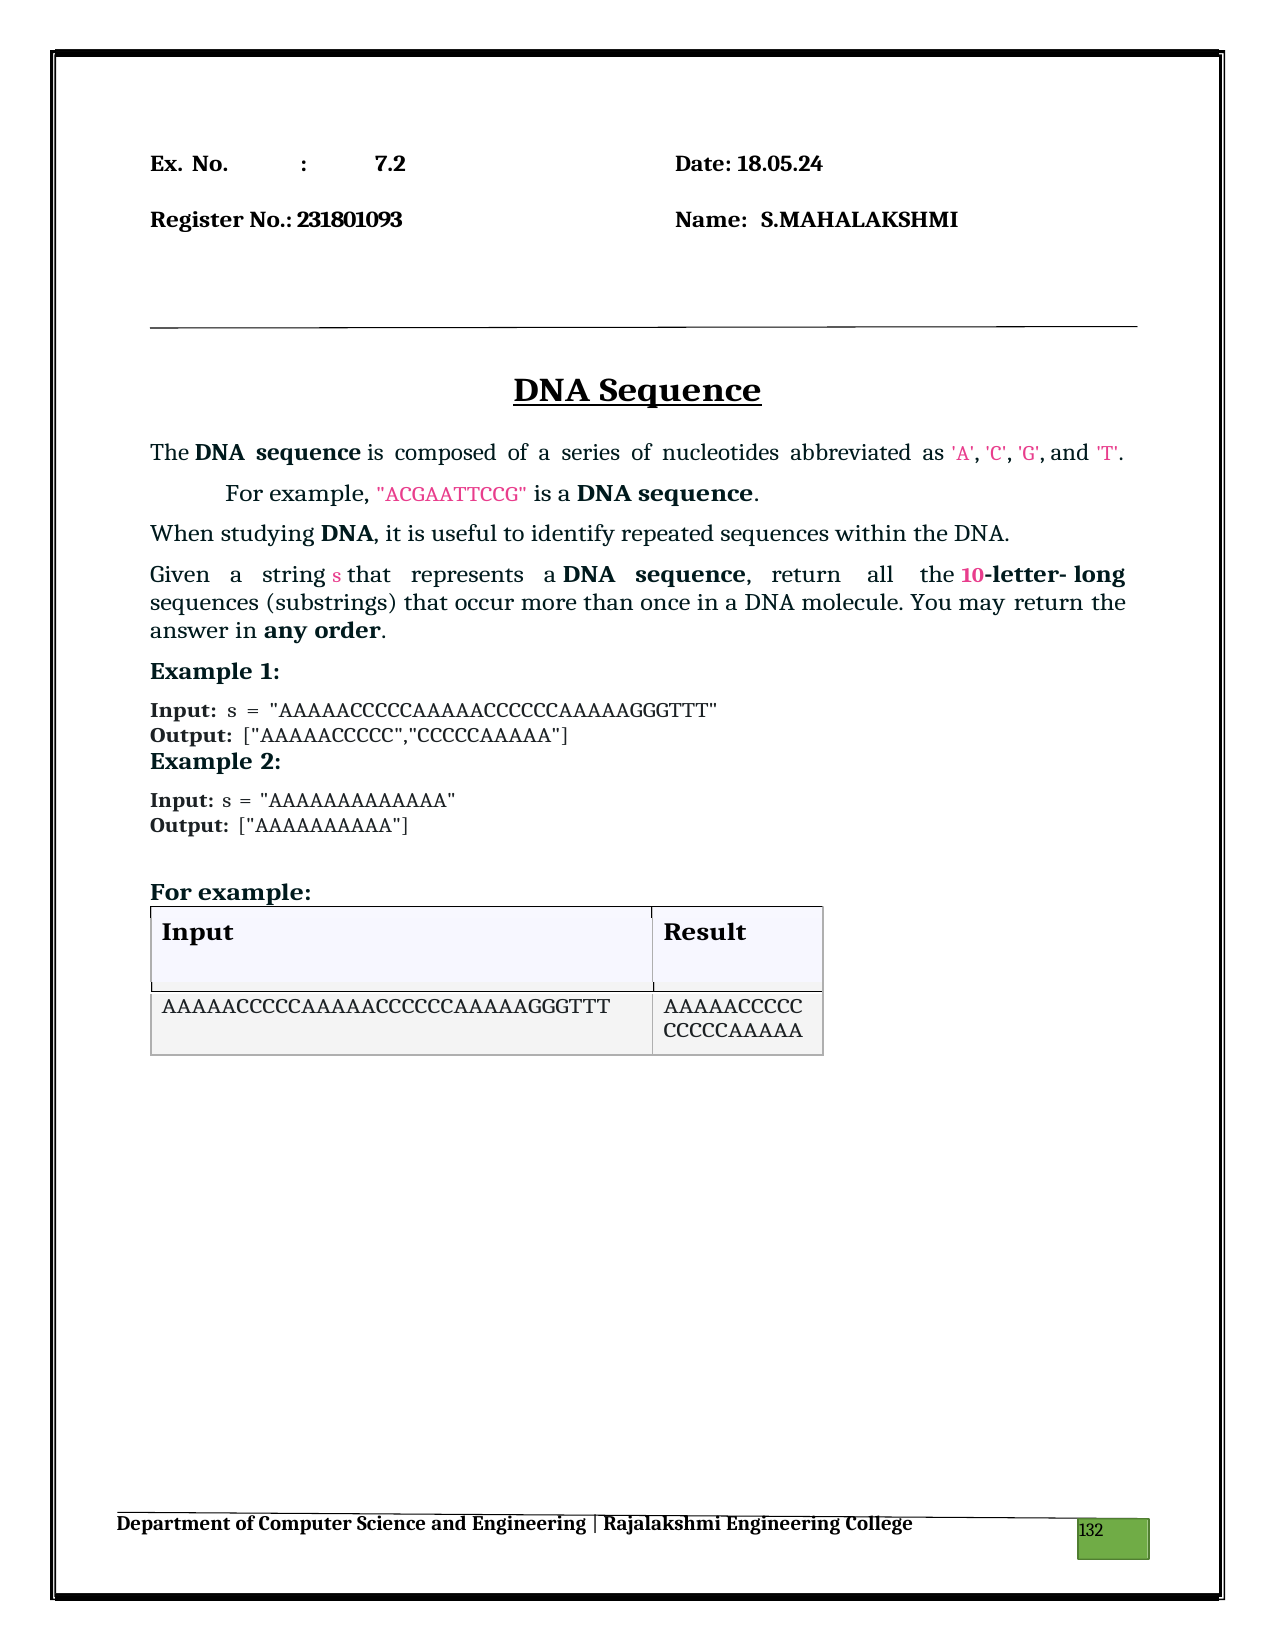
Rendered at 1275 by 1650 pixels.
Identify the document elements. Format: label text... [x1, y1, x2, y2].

picture [56, 51, 1218, 56]
text Example 1: [150, 658, 1206, 686]
text Given a string s that represents a DNA sequence, return all the 10-letter- long sequences (substrings) that occur more than once in a DNA molecule. You may return the answer in any order. [150, 561, 1126, 645]
picture [652, 907, 822, 918]
table_cell AAAAACCCCC CCCCCAAAAA [653, 994, 822, 1054]
picture [151, 907, 651, 918]
picture [56, 1595, 1218, 1600]
text Output: ["AAAAACCCCC","CCCCCAAAAA"] [150, 723, 1206, 747]
subtitle DNA Sequence [467, 371, 808, 410]
table_header Result [653, 918, 822, 982]
text Example 2: [150, 748, 1206, 776]
text Ex. No. : 7.2 Date: 18.05.24 [150, 151, 1206, 177]
text For example, "ACGAATTCCG" is a DNA sequence. [225, 479, 1206, 507]
table_header Input [152, 918, 652, 982]
text For example: [150, 878, 1206, 906]
text Input: s = "AAAAACCCCCAAAAACCCCCCAAAAAGGGTTT" [150, 699, 1206, 723]
table_cell AAAAACCCCCAAAAACCCCCCAAAAAGGGTTT [152, 994, 652, 1054]
text Register No.: 231801093 Name: S.MAHALAKSHMI [150, 206, 1206, 233]
text Output: ["AAAAAAAAAA"] [150, 813, 1206, 837]
text When studying DNA, it is useful to identify repeated sequences within the DNA. [150, 520, 1206, 548]
text The DNA sequence is composed of a series of nucleotides abbreviated as 'A', 'C', 'G', and 'T'. [150, 439, 1125, 467]
text Input: s = "AAAAAAAAAAAAA" [150, 789, 1206, 813]
table_cell [151, 982, 822, 994]
